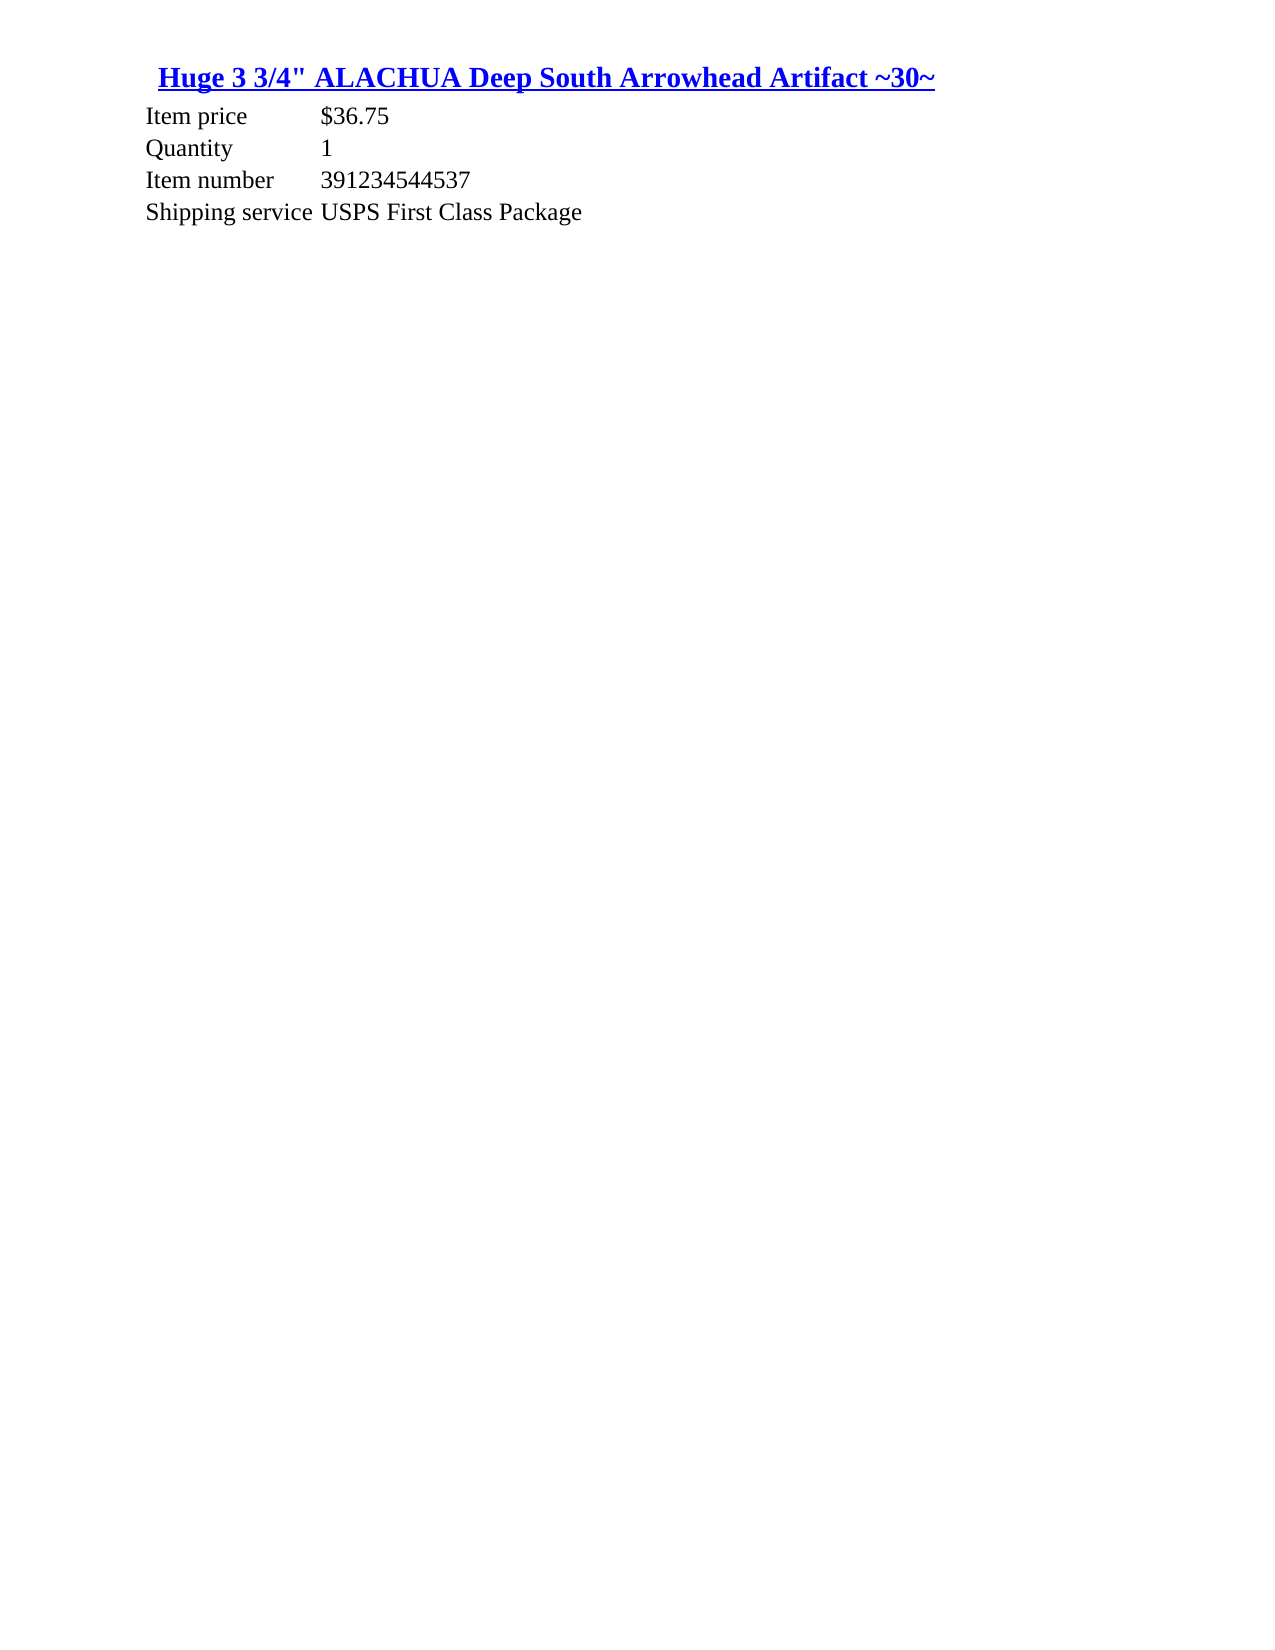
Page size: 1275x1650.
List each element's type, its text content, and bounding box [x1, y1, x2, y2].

table_cell Shipping service [144, 195, 319, 227]
table_cell Quantity [144, 132, 319, 163]
table_cell 1 [319, 132, 589, 163]
subtitle Huge 3 3/4" ALACHUA Deep South Arrowhead Artifact ~30~ [158, 60, 1215, 93]
table_cell 391234544537 [319, 164, 589, 195]
table_cell USPS First Class Package [319, 195, 589, 227]
table_cell Item number [144, 164, 319, 195]
table_header $36.75 [319, 100, 589, 132]
table_header Item price [144, 100, 319, 132]
